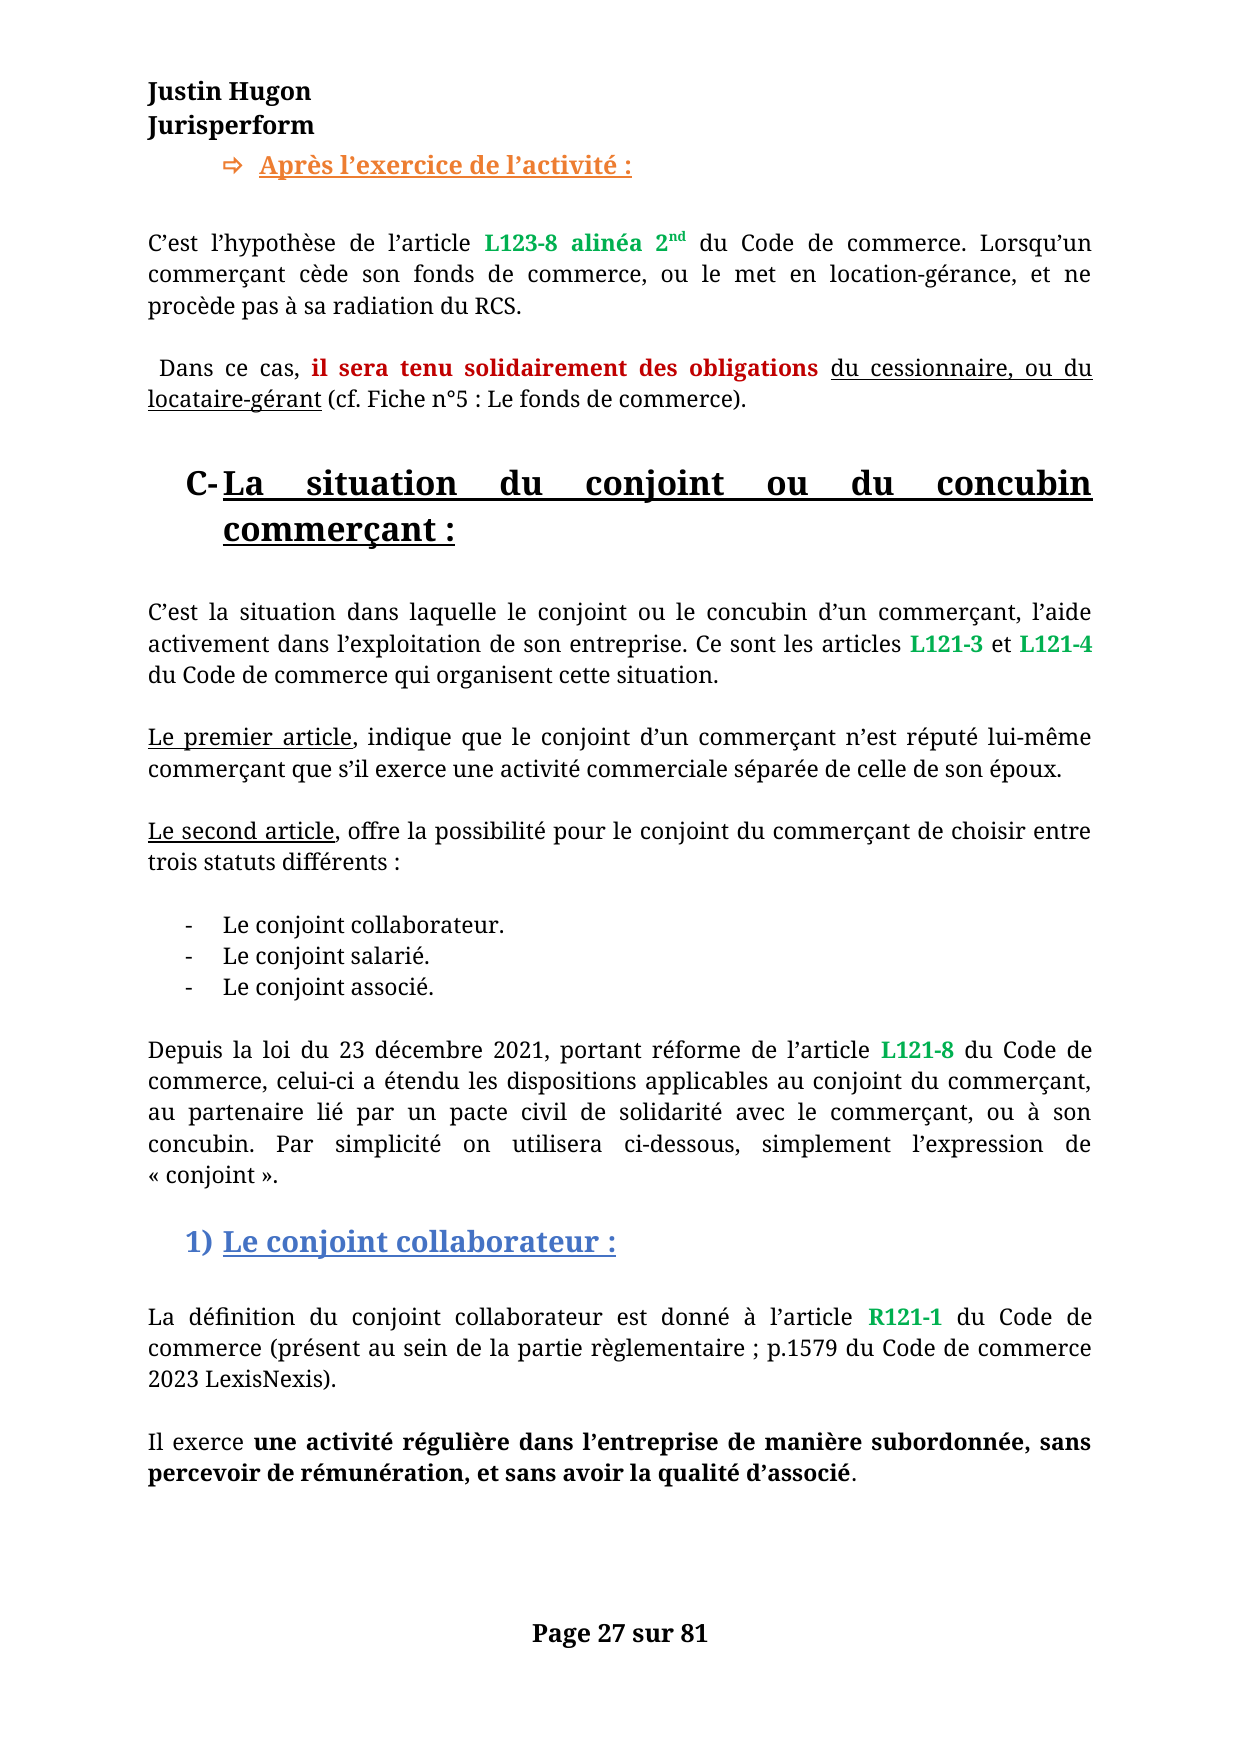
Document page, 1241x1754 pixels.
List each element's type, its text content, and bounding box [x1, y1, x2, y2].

text Depuis la loi du 23 décembre 2021, portant réforme de l’article L121-8 du Code de commerce, celui-ci a étendu les dispositions applicables au conjoint du commerçant, au partenaire lié par un pacte civil de solidarité avec le commerçant, ou à son concubin. Par simplicité on utilisera ci-dessous, simplement l’expression de « conjoint ». [148, 1034, 1093, 1190]
text Le second article, offre la possibilité pour le conjoint du commerçant de choisir entre trois statuts différents : [148, 815, 1093, 877]
list Le conjoint collaborateur. [185, 909, 1093, 940]
list Après l’exercice de l’activité : [221, 148, 1093, 182]
list Le conjoint collaborateur : [185, 1221, 1093, 1261]
text C’est la situation dans laquelle le conjoint ou le concubin d’un commerçant, l’aide activement dans l’exploitation de son entreprise. Ce sont les articles L121-3 et L121-4 du Code de commerce qui organisent cette situation. [148, 596, 1093, 690]
text Il exerce une activité régulière dans l’entreprise de manière subordonnée, sans percevoir de rémunération, et sans avoir la qualité d’associé. [148, 1426, 1093, 1488]
text La définition du conjoint collaborateur est donné à l’article R121-1 du Code de commerce (présent au sein de la partie règlementaire ; p.1579 du Code de commerce 2023 LexisNexis). [148, 1301, 1093, 1394]
text C’est l’hypothèse de l’article L123-8 alinéa 2nd du Code de commerce. Lorsqu’un commerçant cède son fonds de commerce, ou le met en location-gérance, et ne procède pas à sa radiation du RCS. [148, 227, 1093, 321]
list Le conjoint salarié. [185, 940, 1093, 971]
list Le conjoint associé. [185, 971, 1093, 1002]
list La situation du conjoint ou du concubin commerçant : [185, 460, 1093, 551]
text Dans ce cas, il sera tenu solidairement des obligations du cessionnaire, ou du locataire-gérant (cf. Fiche n°5 : Le fonds de commerce). [148, 352, 1093, 414]
text Le premier article, indique que le conjoint d’un commerçant n’est réputé lui-même commerçant que s’il exerce une activité commerciale séparée de celle de son époux. [148, 721, 1093, 784]
